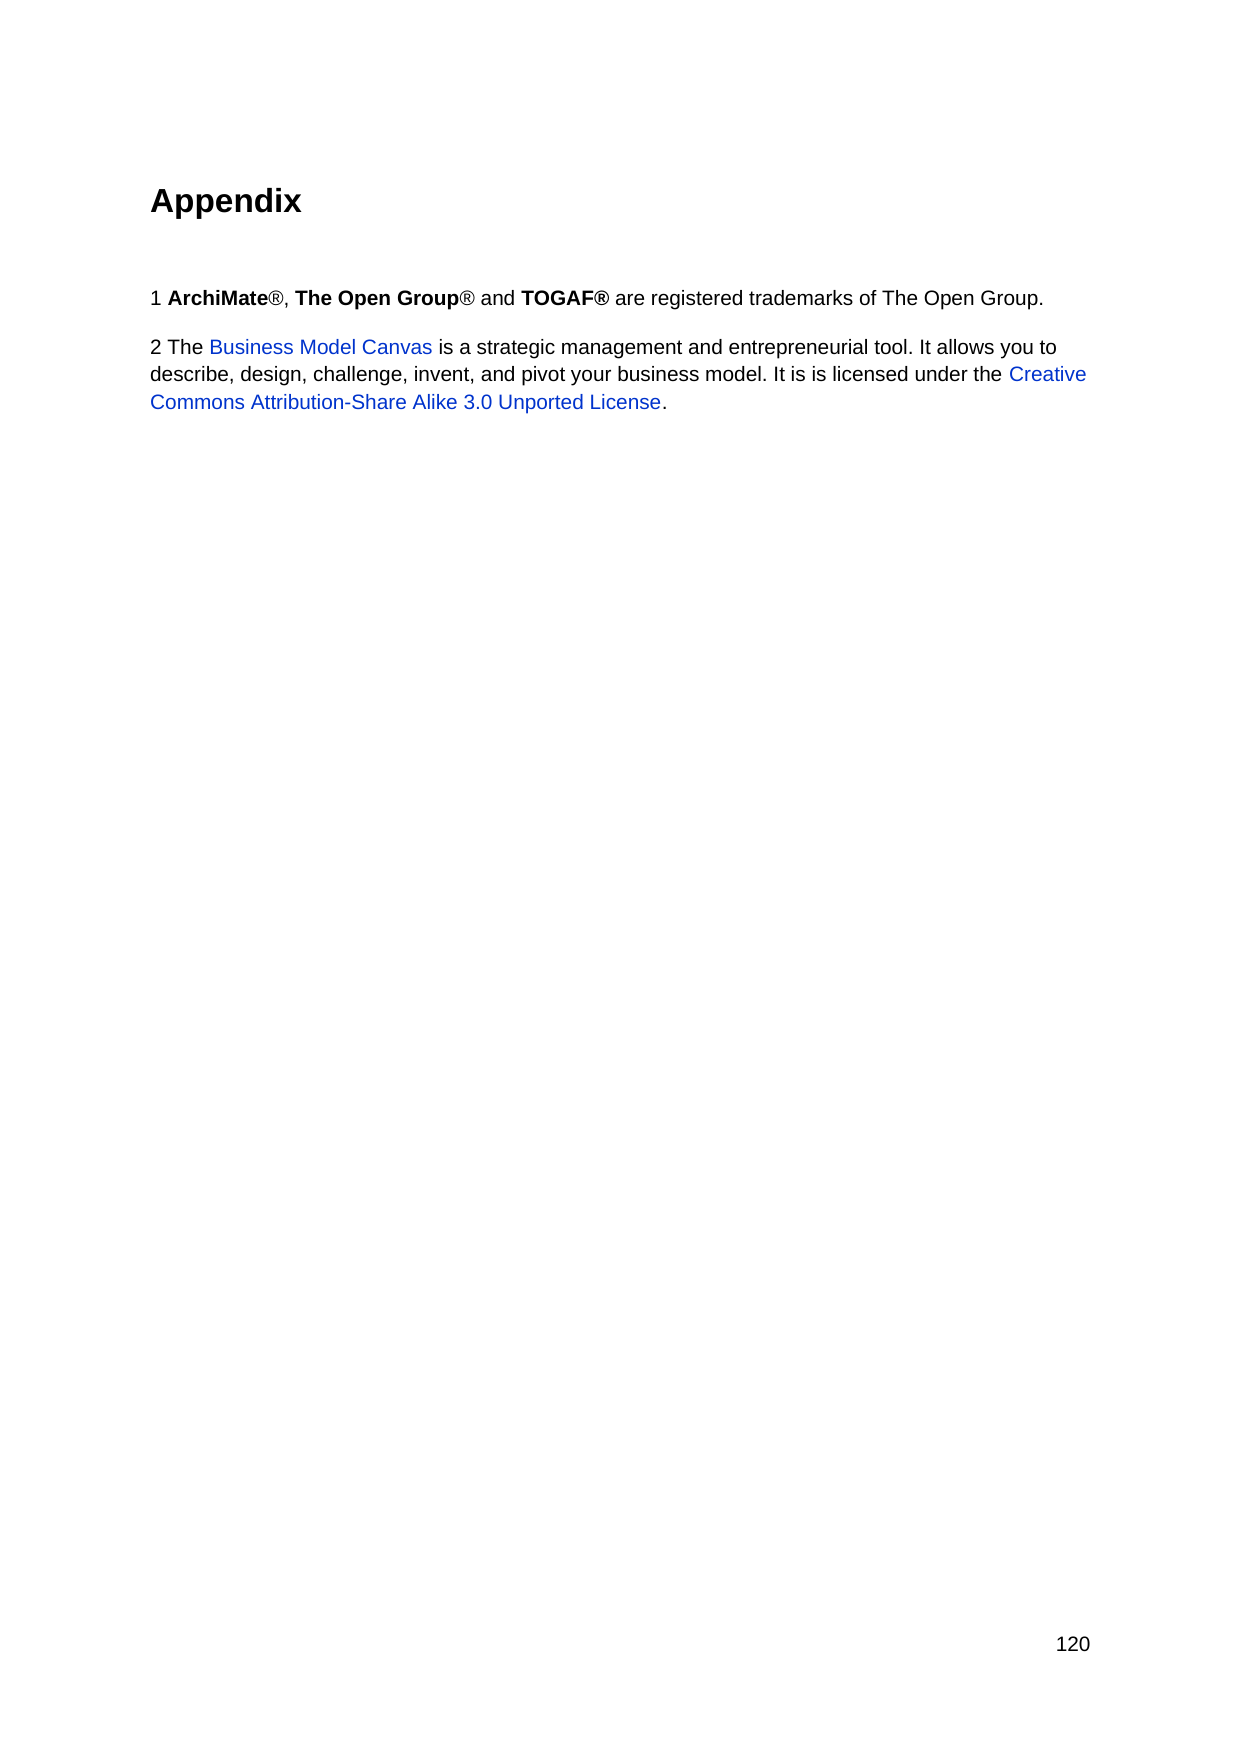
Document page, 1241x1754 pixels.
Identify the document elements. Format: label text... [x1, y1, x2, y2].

text 2 The Business Model Canvas is a strategic management and entrepreneurial tool. It allows you to describe, design, challenge, invent, and pivot your business model. It is is licensed under the Creative Commons Attribution-Share Alike 3.0 Unported License. [150, 334, 1090, 413]
subtitle Appendix [150, 181, 1090, 220]
text 1 ArchiMate®, The Open Group® and TOGAF® are registered trademarks of The Open Group. [150, 286, 1090, 310]
